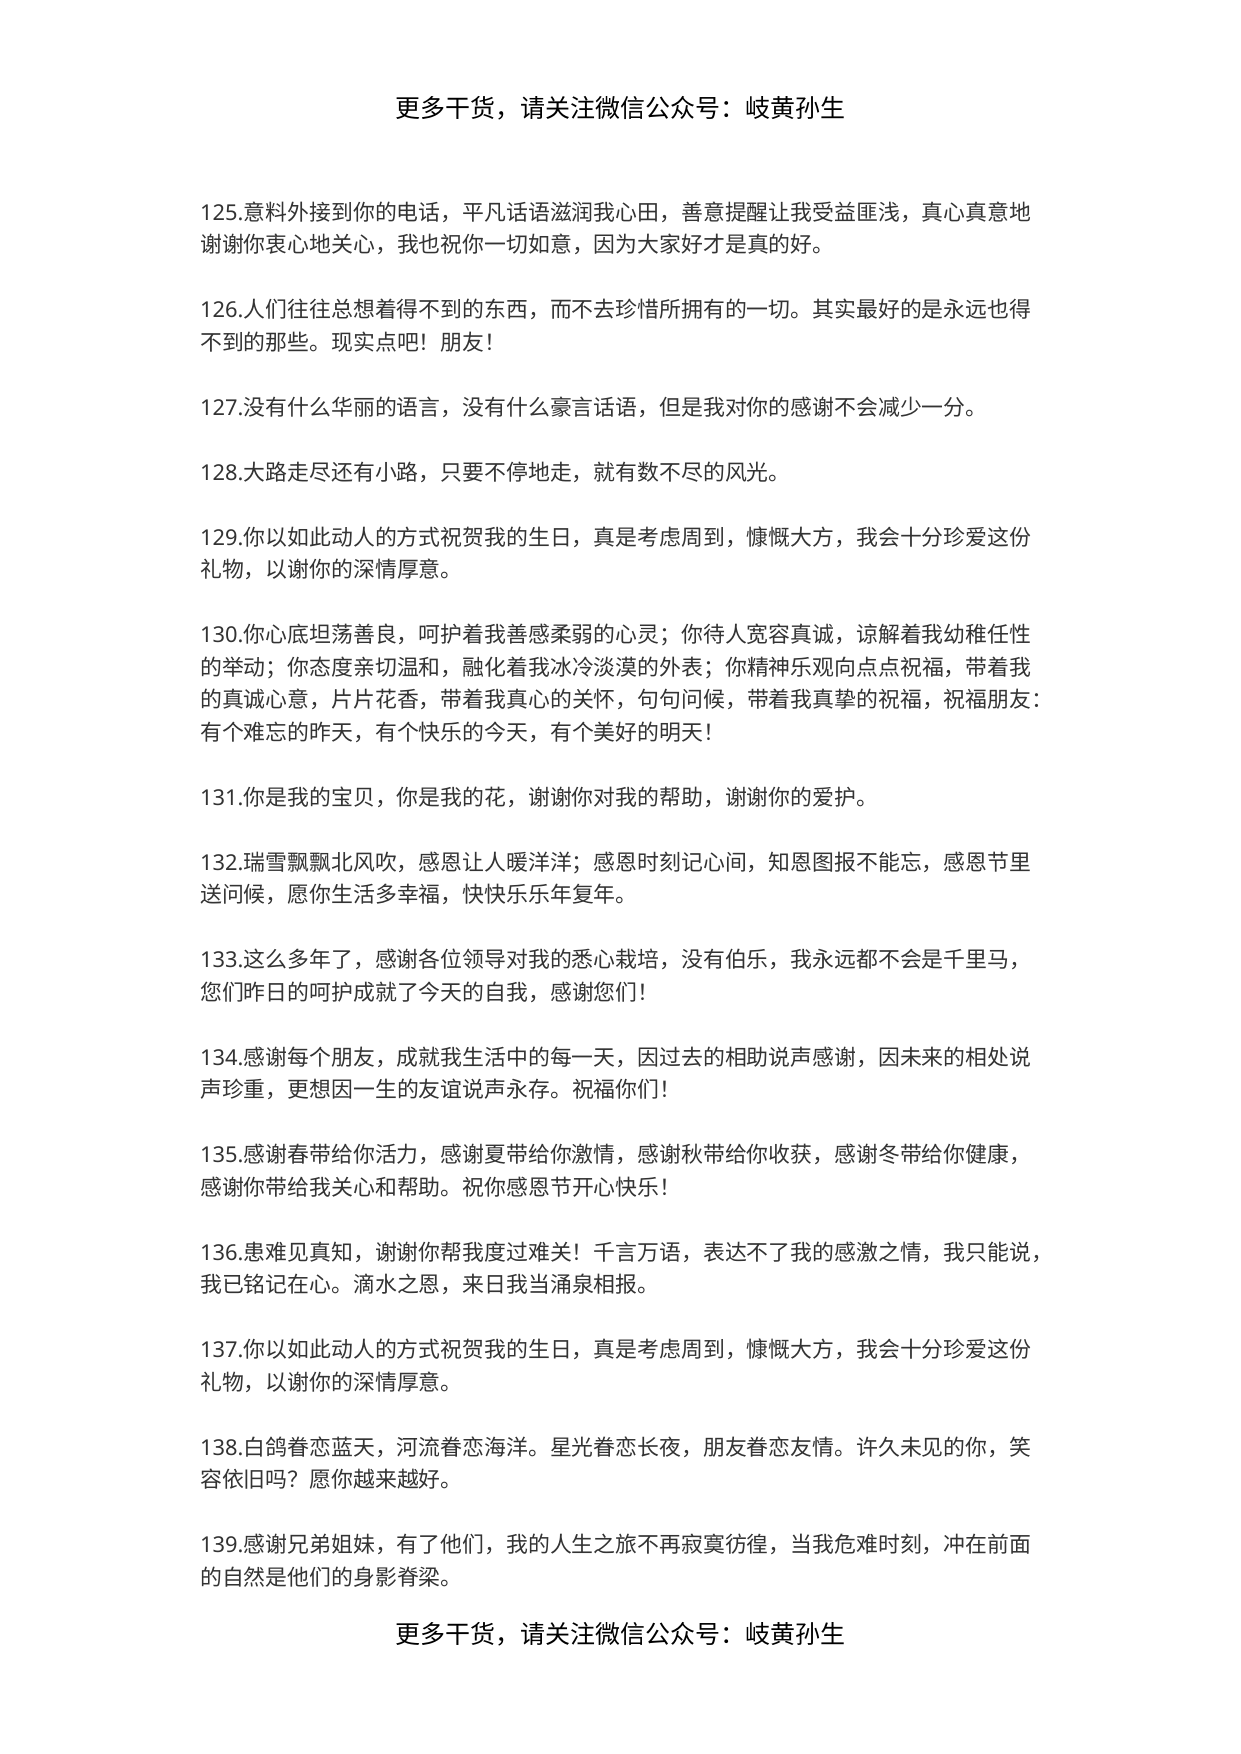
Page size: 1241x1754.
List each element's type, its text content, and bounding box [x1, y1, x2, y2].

text 127.没有什么华丽的语言，没有什么豪言话语，但是我对你的感谢不会减少一分。 [200, 389, 1040, 422]
text 130.你心底坦荡善良，呵护着我善感柔弱的心灵；你待人宽容真诚，谅解着我幼稚任性的举动；你态度亲切温和，融化着我冰冷淡漠的外表；你精神乐观向点点祝福，带着我的真诚心意，片片花香，带着我真心的关怀，句句问候，带着我真挚的祝福，祝福朋友：有个难忘的昨天，有个快乐的今天，有个美好的明天！ [200, 714, 1040, 747]
text 129.你以如此动人的方式祝贺我的生日，真是考虑周到，慷慨大方，我会十分珍爱这份礼物，以谢你的深情厚意。 [200, 519, 1040, 584]
text 126.人们往往总想着得不到的东西，而不去珍惜所拥有的一切。其实最好的是永远也得不到的那些。现实点吧！朋友！ [200, 292, 1040, 357]
text 125.意料外接到你的电话，平凡话语滋润我心田，善意提醒让我受益匪浅，真心真意地谢谢你衷心地关心，我也祝你一切如意，因为大家好才是真的好。 [200, 194, 1040, 259]
text 138.白鸽眷恋蓝天，河流眷恋海洋。星光眷恋长夜，朋友眷恋友情。许久未见的你，笑容依旧吗？愿你越来越好。 [200, 1429, 1040, 1494]
text 131.你是我的宝贝，你是我的花，谢谢你对我的帮助，谢谢你的爱护。 [200, 779, 1040, 812]
text 136.患难见真知，谢谢你帮我度过难关！千言万语，表达不了我的感激之情，我只能说，我已铭记在心。滴水之恩，来日我当涌泉相报。 [200, 1234, 1040, 1299]
text 134.感谢每个朋友，成就我生活中的每一天，因过去的相助说声感谢，因未来的相处说声珍重，更想因一生的友谊说声永存。祝福你们！ [200, 1039, 1040, 1104]
text 130.你心底坦荡善良，呵护着我善感柔弱的心灵；你待人宽容真诚，谅解着我幼稚任性的举动；你态度亲切温和，融化着我冰冷淡漠的外表；你精神乐观向点点祝福，带着我的真诚心意，片片花香，带着我真心的关怀，句句问候，带着我真挚的祝福，祝福朋友：有个难忘的昨天，有个快乐的今天，有个美好的明天！ [200, 617, 1040, 683]
text 133.这么多年了，感谢各位领导对我的悉心栽培，没有伯乐，我永远都不会是千里马，您们昨日的呵护成就了今天的自我，感谢您们！ [200, 942, 1040, 1007]
text 139.感谢兄弟姐妹，有了他们，我的人生之旅不再寂寞彷徨，当我危难时刻，冲在前面的自然是他们的身影脊梁。 [200, 1527, 1040, 1592]
text 135.感谢春带给你活力，感谢夏带给你激情，感谢秋带给你收获，感谢冬带给你健康，感谢你带给我关心和帮助。祝你感恩节开心快乐！ [200, 1137, 1040, 1202]
text 128.大路走尽还有小路，只要不停地走，就有数不尽的风光。 [200, 454, 1040, 487]
text 132.瑞雪飘飘北风吹，感恩让人暖洋洋；感恩时刻记心间，知恩图报不能忘，感恩节里送问候，愿你生活多幸福，快快乐乐年复年。 [200, 844, 1040, 909]
text 137.你以如此动人的方式祝贺我的生日，真是考虑周到，慷慨大方，我会十分珍爱这份礼物，以谢你的深情厚意。 [200, 1332, 1040, 1397]
